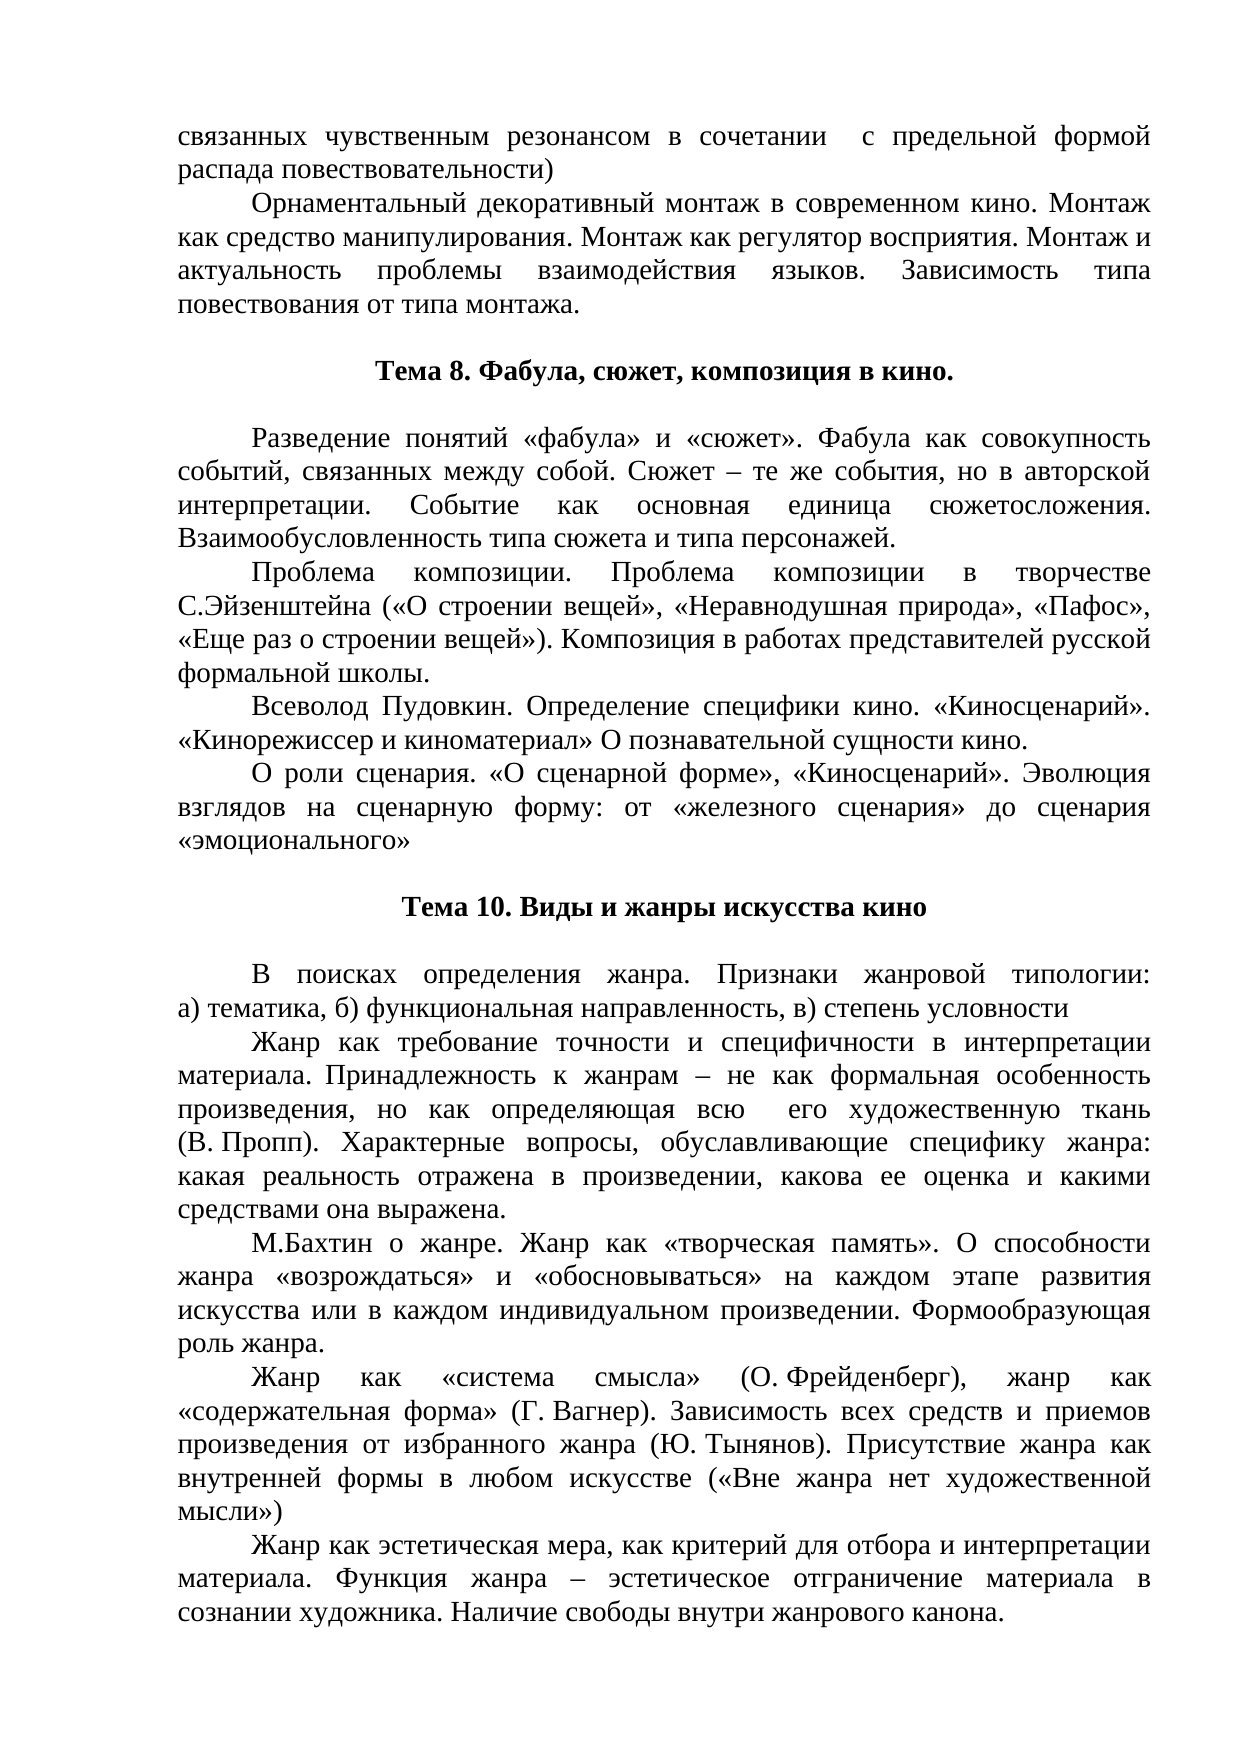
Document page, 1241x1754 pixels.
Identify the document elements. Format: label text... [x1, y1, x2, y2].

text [177, 118, 1152, 185]
text М.Бахтин о жанре. Жанр как «творческая память». О способности жанра «возрождаться» и «обосновываться» на каждом этапе развития искусства или в каждом индивидуальном произведении. Формообразующая роль жанра. [177, 1225, 1152, 1359]
text Орнаментальный декоративный монтаж в современном кино. Монтаж как средство манипулирования. Монтаж как регулятор восприятия. Монтаж и актуальность проблемы взаимодействия языков. Зависимость типа повествования от типа монтажа. [177, 185, 1152, 319]
text Тема 10. Виды и жанры искусства кино [177, 889, 1152, 923]
text Разведение понятий «фабула» и «сюжет». Фабула как совокупность событий, связанных между собой. Сюжет – те же события, но в авторской интерпретации. Событие как основная единица сюжетосложения. Взаимообусловленность типа сюжета и типа персонажей. [177, 420, 1152, 554]
text Всеволод Пудовкин. Определение специфики кино. «Киносценарий». «Кинорежиссер и киноматериал» О познавательной сущности кино. [177, 688, 1152, 755]
text Жанр как «система смысла» (О. Фрейденберг), жанр как «содержательная форма» (Г. Вагнер). Зависимость всех средств и приемов произведения от избранного жанра (Ю. Тынянов). Присутствие жанра как внутренней формы в любом искусстве («Вне жанра нет художественной мысли») [177, 1359, 1152, 1527]
text О роли сценария. «О сценарной форме», «Киносценарий». Эволюция взглядов на сценарную форму: от «железного сценария» до сценария «эмоционального» [177, 755, 1152, 856]
text Проблема композиции. Проблема композиции в творчестве С.Эйзенштейна («О строении вещей», «Неравнодушная природа», «Пафос», «Еще раз о строении вещей»). Композиция в работах представителей русской формальной школы. [177, 554, 1152, 688]
text Жанр как требование точности и специфичности в интерпретации материала. Принадлежность к жанрам – не как формальная особенность произведения, но как определяющая всю его художественную ткань (В. Пропп). Характерные вопросы, обуславливающие специфику жанра: какая реальность отражена в произведении, какова ее оценка и какими средствами она выражена. [177, 1024, 1152, 1225]
text Жанр как эстетическая мера, как критерий для отбора и интерпретации материала. Функция жанра – эстетическое отграничение материала в сознании художника. Наличие свободы внутри жанрового канона. [177, 1527, 1152, 1627]
text В поисках определения жанра. Признаки жанровой типологии: а) тематика, б) функциональная направленность, в) степень условности [177, 957, 1152, 1024]
text Тема 8. Фабула, сюжет, композиция в кино. [177, 353, 1152, 386]
